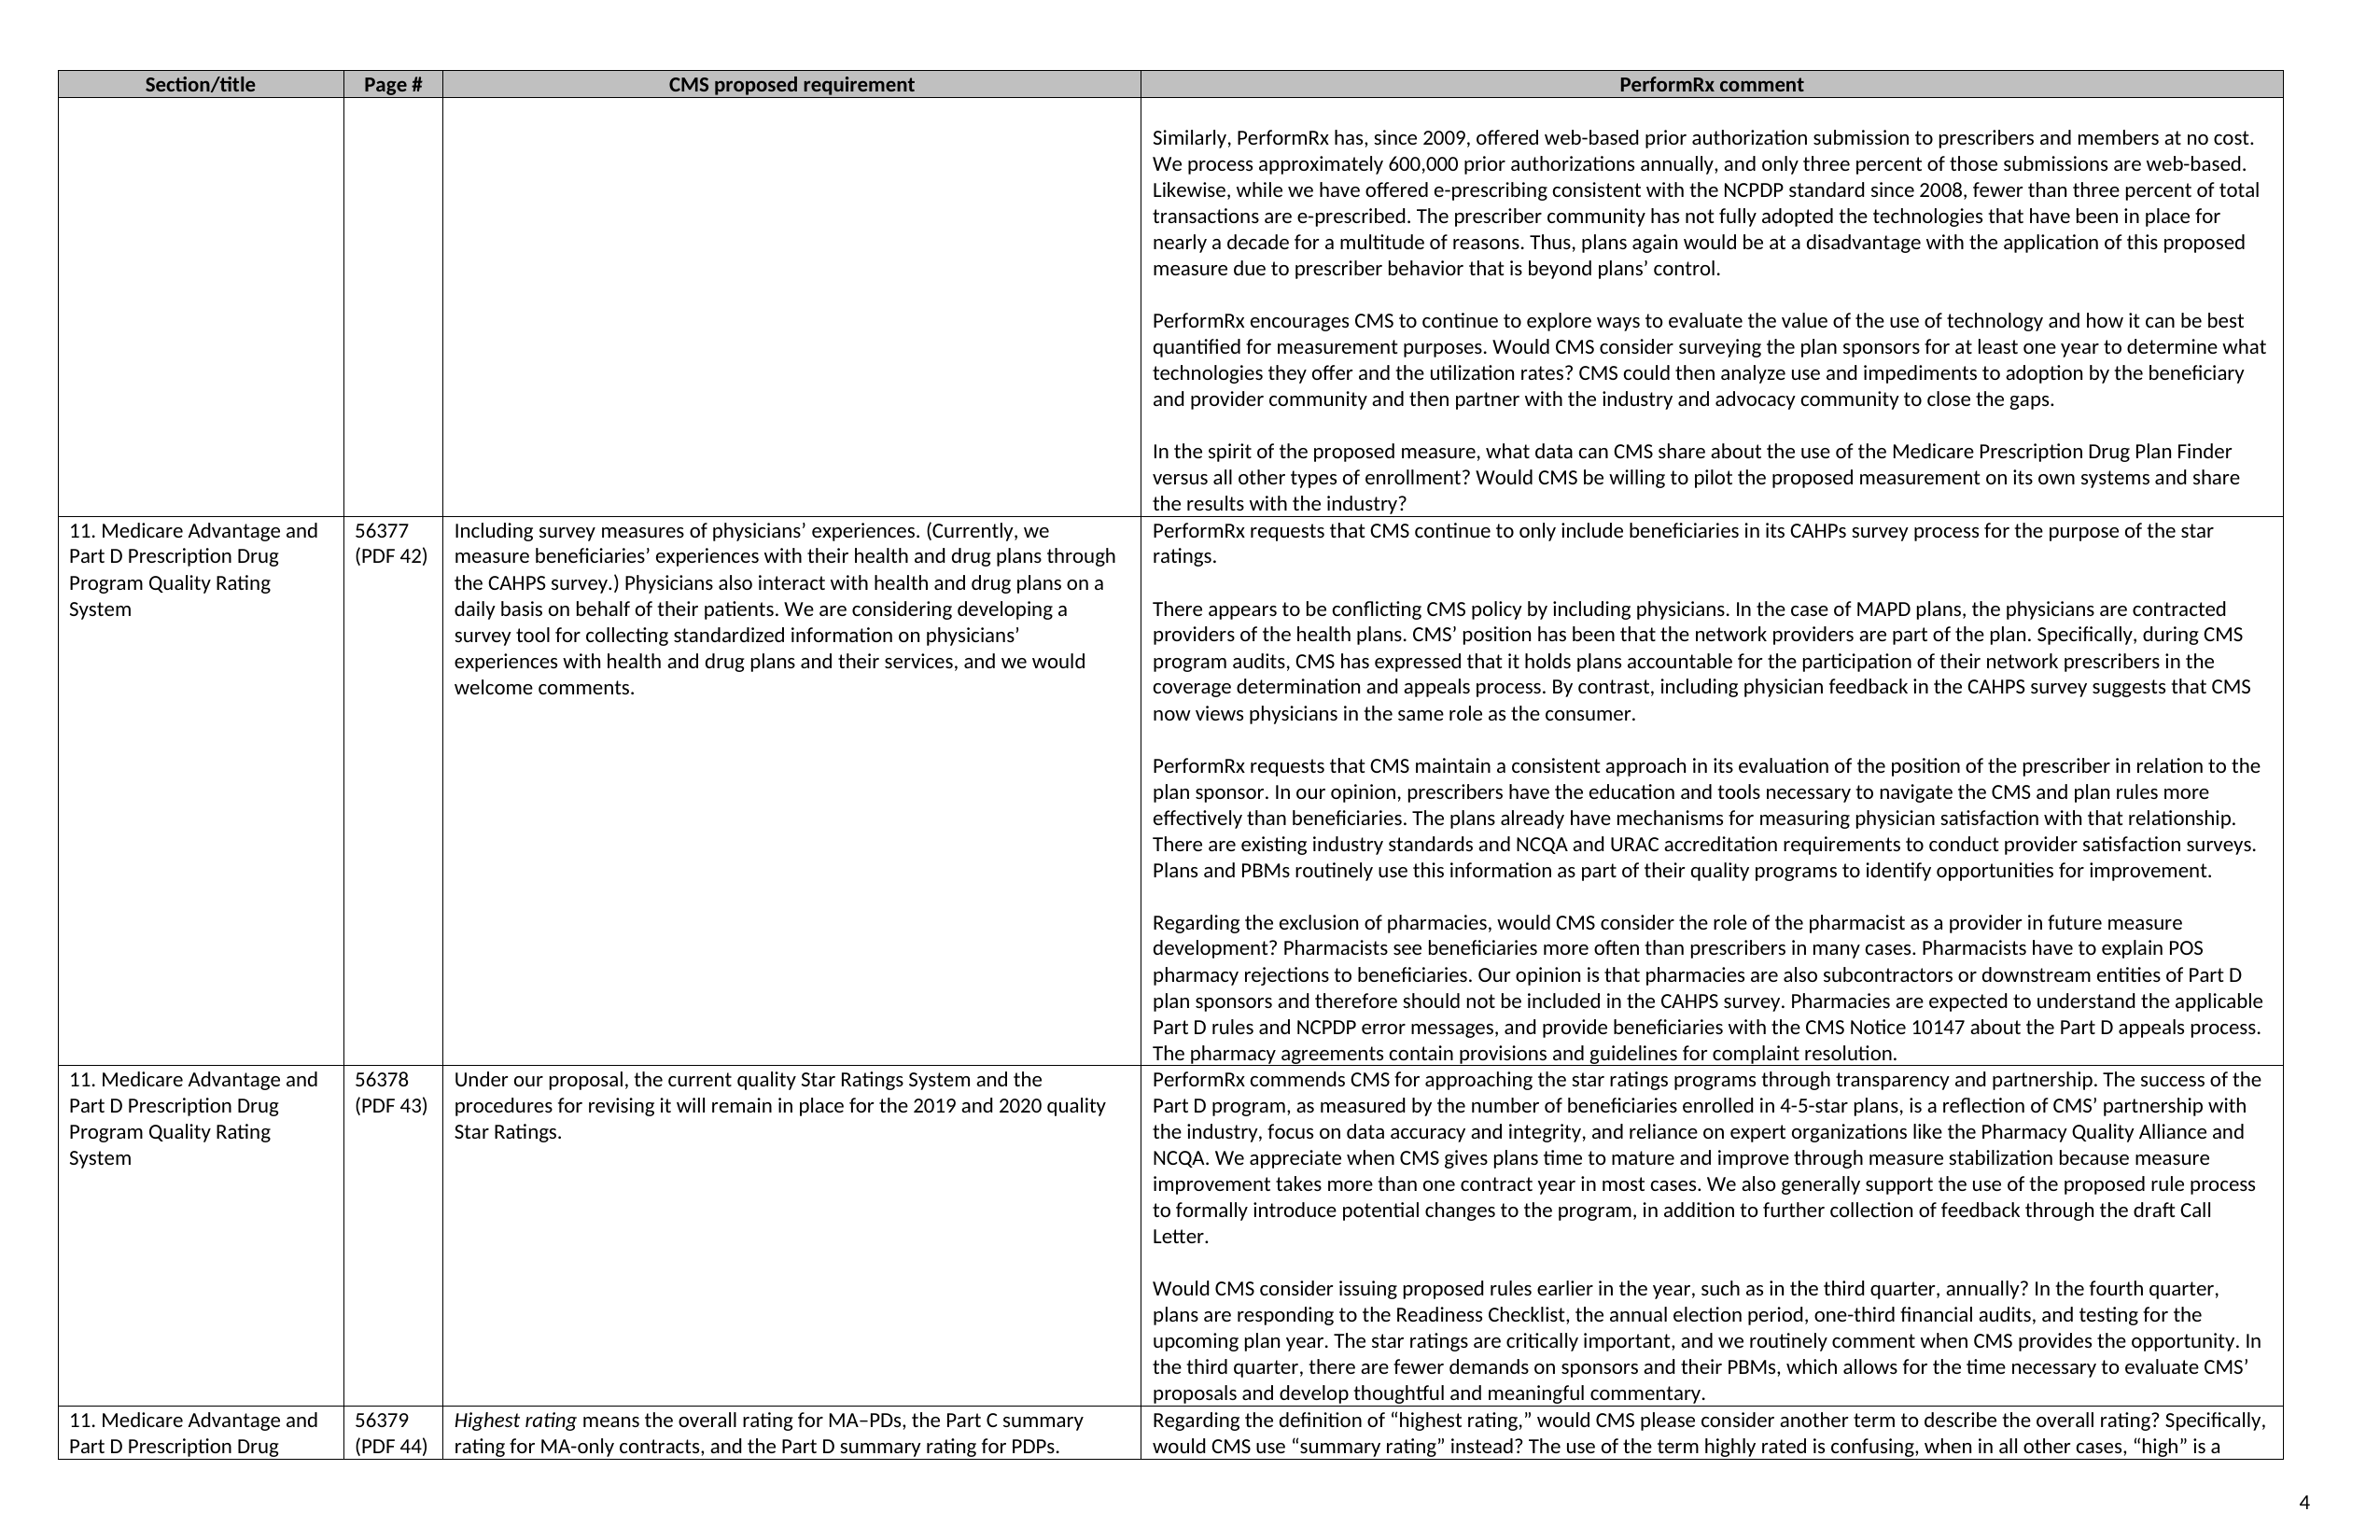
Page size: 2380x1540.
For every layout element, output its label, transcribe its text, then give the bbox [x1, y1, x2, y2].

table_cell PerformRx commends CMS for approaching the star ratings programs through transparency and partnership. The success of the Part D program, as measured by the number of beneficiaries enrolled in 4-5-star plans, is a reflection of CMS’ partnership with the industry, focus on data accuracy and integrity, and reliance on expert organizations like the Pharmacy Quality Alliance and NCQA. We appreciate when CMS gives plans time to mature and improve through measure stabilization because measure improvement takes more than one contract year in most cases. We also generally support the use of the proposed rule process to formally introduce potential changes to the program, in addition to further collection of feedback through the draft Call Letter. Would CMS consider issuing proposed rules earlier in the year, such as in the third quarter, annually? In the fourth quarter, plans are responding to the Readiness Checklist, the annual election period, one-third financial audits, and testing for the upcoming plan year. The star ratings are critically important, and we routinely comment when CMS provides the opportunity. In the third quarter, there are fewer demands on sponsors and their PBMs, which allows for the time necessary to evaluate CMS’ proposals and develop thoughtful and meaningful commentary. [1141, 1066, 2283, 1406]
table_cell Including survey measures of physicians’ experiences. (Currently, we measure beneficiaries’ experiences with their health and drug plans through the CAHPS survey.) Physicians also interact with health and drug plans on a daily basis on behalf of their patients. We are considering developing a survey tool for collecting standardized information on physicians’ experiences with health and drug plans and their services, and we would welcome comments. [443, 517, 1141, 1065]
table_cell Similarly, PerformRx has, since 2009, offered web-based prior authorization submission to prescribers and members at no cost. We process approximately 600,000 prior authorizations annually, and only three percent of those submissions are web-based. Likewise, while we have offered e-prescribing consistent with the NCPDP standard since 2008, fewer than three percent of total transactions are e-prescribed. The prescriber community has not fully adopted the technologies that have been in place for nearly a decade for a multitude of reasons. Thus, plans again would be at a disadvantage with the application of this proposed measure due to prescriber behavior that is beyond plans’ control. PerformRx encourages CMS to continue to explore ways to evaluate the value of the use of technology and how it can be best quantified for measurement purposes. Would CMS consider surveying the plan sponsors for at least one year to determine what technologies they offer and the utilization rates? CMS could then analyze use and impediments to adoption by the beneficiary and provider community and then partner with the industry and advocacy community to close the gaps. In the spirit of the proposed measure, what data can CMS share about the use of the Medicare Prescription Drug Plan Finder versus all other types of enrollment? Would CMS be willing to pilot the proposed measurement on its own systems and share the results with the industry? [1141, 98, 2283, 516]
table_header Page # [344, 71, 442, 97]
table_cell [443, 98, 1141, 516]
table_cell 11. Medicare Advantage and Part D Prescription Drug [59, 1407, 343, 1459]
table_cell Regarding the definition of “highest rating,” would CMS please consider another term to describe the overall rating? Specifically, would CMS use “summary rating” instead? The use of the term highly rated is confusing, when in all other cases, “high” is a [1141, 1407, 2283, 1459]
table_cell 56378 (PDF 43) [344, 1066, 442, 1406]
table_cell [59, 98, 343, 516]
table_cell 11. Medicare Advantage and Part D Prescription Drug Program Quality Rating System [59, 1066, 343, 1406]
table_cell [344, 98, 442, 516]
table_cell PerformRx requests that CMS continue to only include beneficiaries in its CAHPs survey process for the purpose of the star ratings. There appears to be conflicting CMS policy by including physicians. In the case of MAPD plans, the physicians are contracted providers of the health plans. CMS’ position has been that the network providers are part of the plan. Specifically, during CMS program audits, CMS has expressed that it holds plans accountable for the participation of their network prescribers in the coverage determination and appeals process. By contrast, including physician feedback in the CAHPS survey suggests that CMS now views physicians in the same role as the consumer. PerformRx requests that CMS maintain a consistent approach in its evaluation of the position of the prescriber in relation to the plan sponsor. In our opinion, prescribers have the education and tools necessary to navigate the CMS and plan rules more effectively than beneficiaries. The plans already have mechanisms for measuring physician satisfaction with that relationship. There are existing industry standards and NCQA and URAC accreditation requirements to conduct provider satisfaction surveys. Plans and PBMs routinely use this information as part of their quality programs to identify opportunities for improvement. Regarding the exclusion of pharmacies, would CMS consider the role of the pharmacist as a provider in future measure development? Pharmacists see beneficiaries more often than prescribers in many cases. Pharmacists have to explain POS pharmacy rejections to beneficiaries. Our opinion is that pharmacies are also subcontractors or downstream entities of Part D plan sponsors and therefore should not be included in the CAHPS survey. Pharmacies are expected to understand the applicable Part D rules and NCPDP error messages, and provide beneficiaries with the CMS Notice 10147 about the Part D appeals process. The pharmacy agreements contain provisions and guidelines for complaint resolution. [1141, 517, 2283, 1065]
table_cell Highest rating means the overall rating for MA–PDs, the Part C summary rating for MA-only contracts, and the Part D summary rating for PDPs. [443, 1407, 1141, 1459]
table_cell 11. Medicare Advantage and Part D Prescription Drug Program Quality Rating System [59, 517, 343, 1065]
table_header Section/title [59, 71, 343, 97]
table_cell Under our proposal, the current quality Star Ratings System and the procedures for revising it will remain in place for the 2019 and 2020 quality Star Ratings. [443, 1066, 1141, 1406]
table_header CMS proposed requirement [443, 71, 1141, 97]
table_header PerformRx comment [1141, 71, 2283, 97]
table_cell 56379 (PDF 44) [344, 1407, 442, 1459]
table_cell 56377 (PDF 42) [344, 517, 442, 1065]
